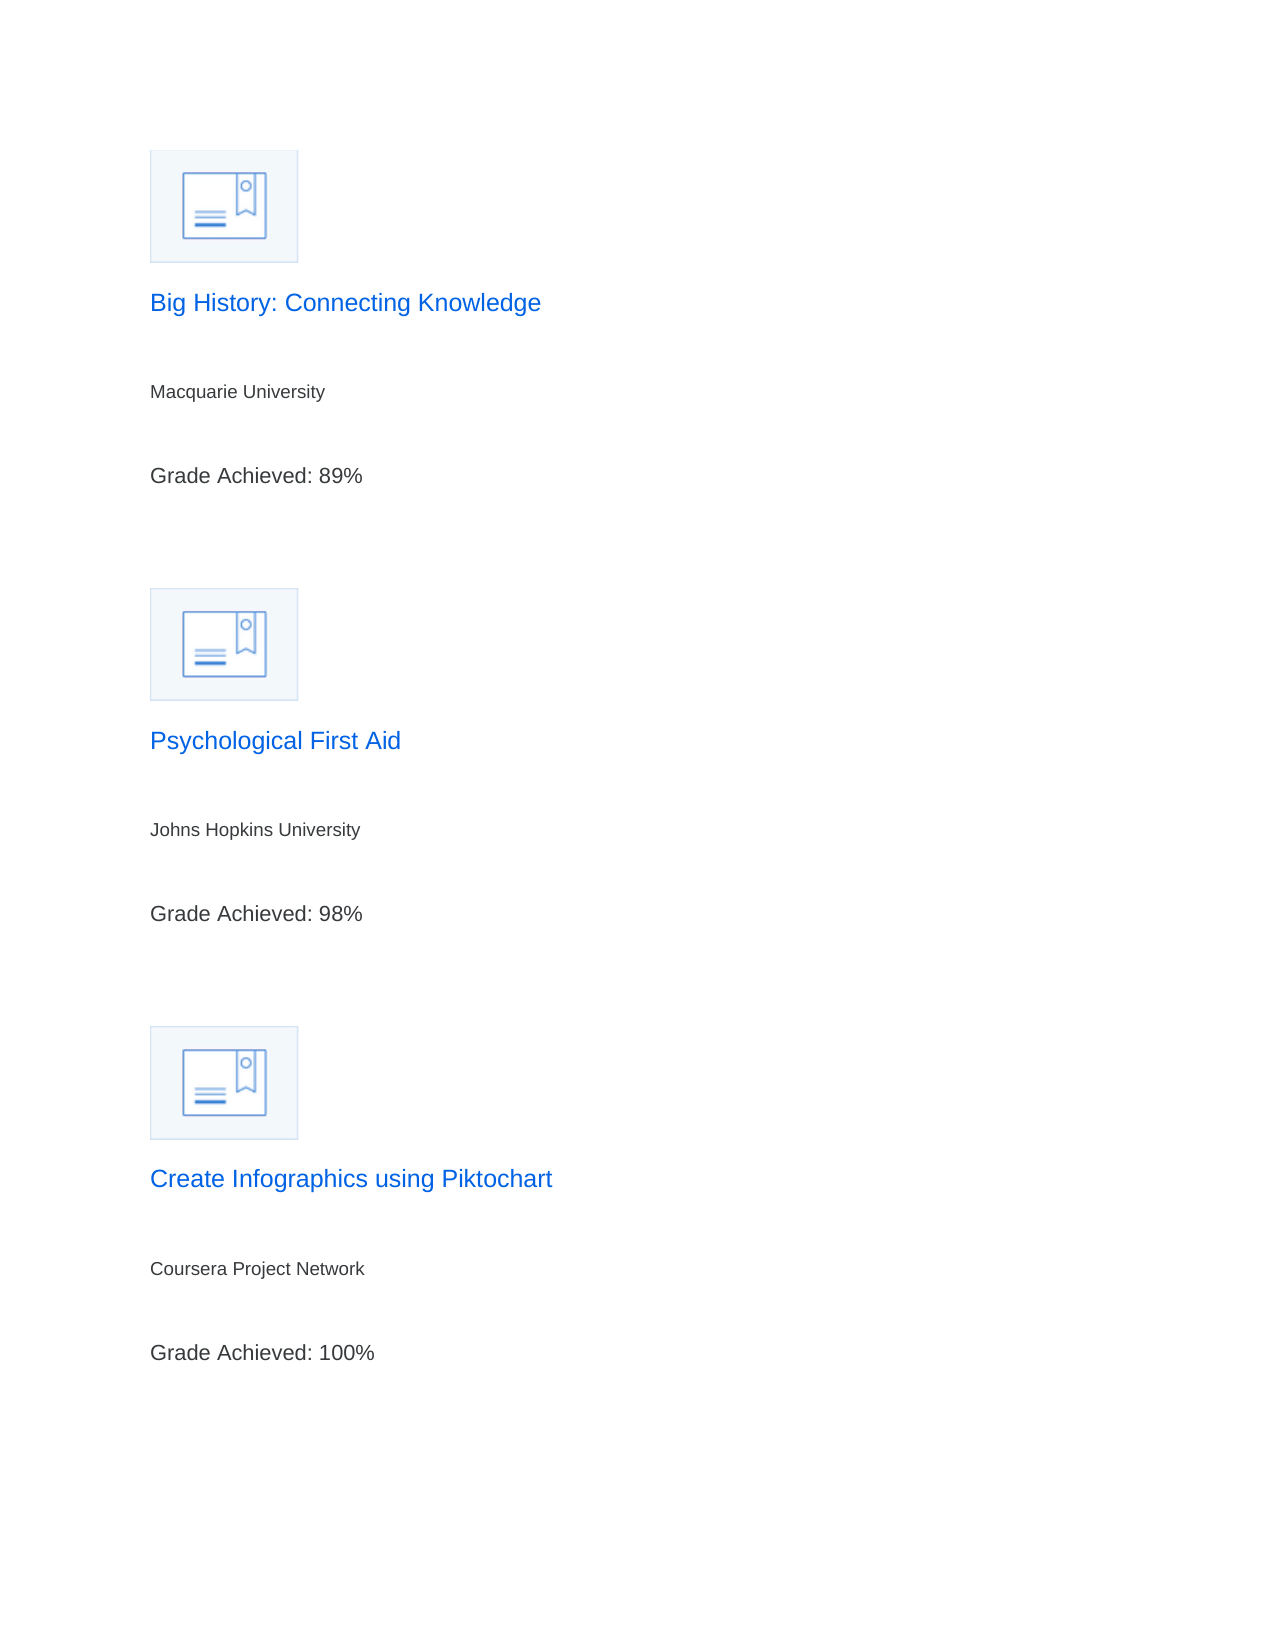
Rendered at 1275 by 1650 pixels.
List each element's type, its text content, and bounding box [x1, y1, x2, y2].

text Macquarie University [150, 381, 1125, 402]
subtitle Big History: Connecting Knowledge [150, 287, 1125, 316]
picture [150, 1026, 299, 1140]
text Johns Hopkins University [150, 819, 1125, 841]
text Grade Achieved: 100% [150, 1339, 1125, 1365]
picture [150, 588, 299, 701]
text Coursera Project Network [150, 1257, 1125, 1279]
text Grade Achieved: 89% [150, 463, 1125, 488]
picture [150, 150, 299, 263]
subtitle Create Infographics using Piktochart [150, 1164, 1125, 1193]
text Grade Achieved: 98% [150, 901, 1125, 926]
subtitle Psychological First Aid [150, 726, 1125, 754]
